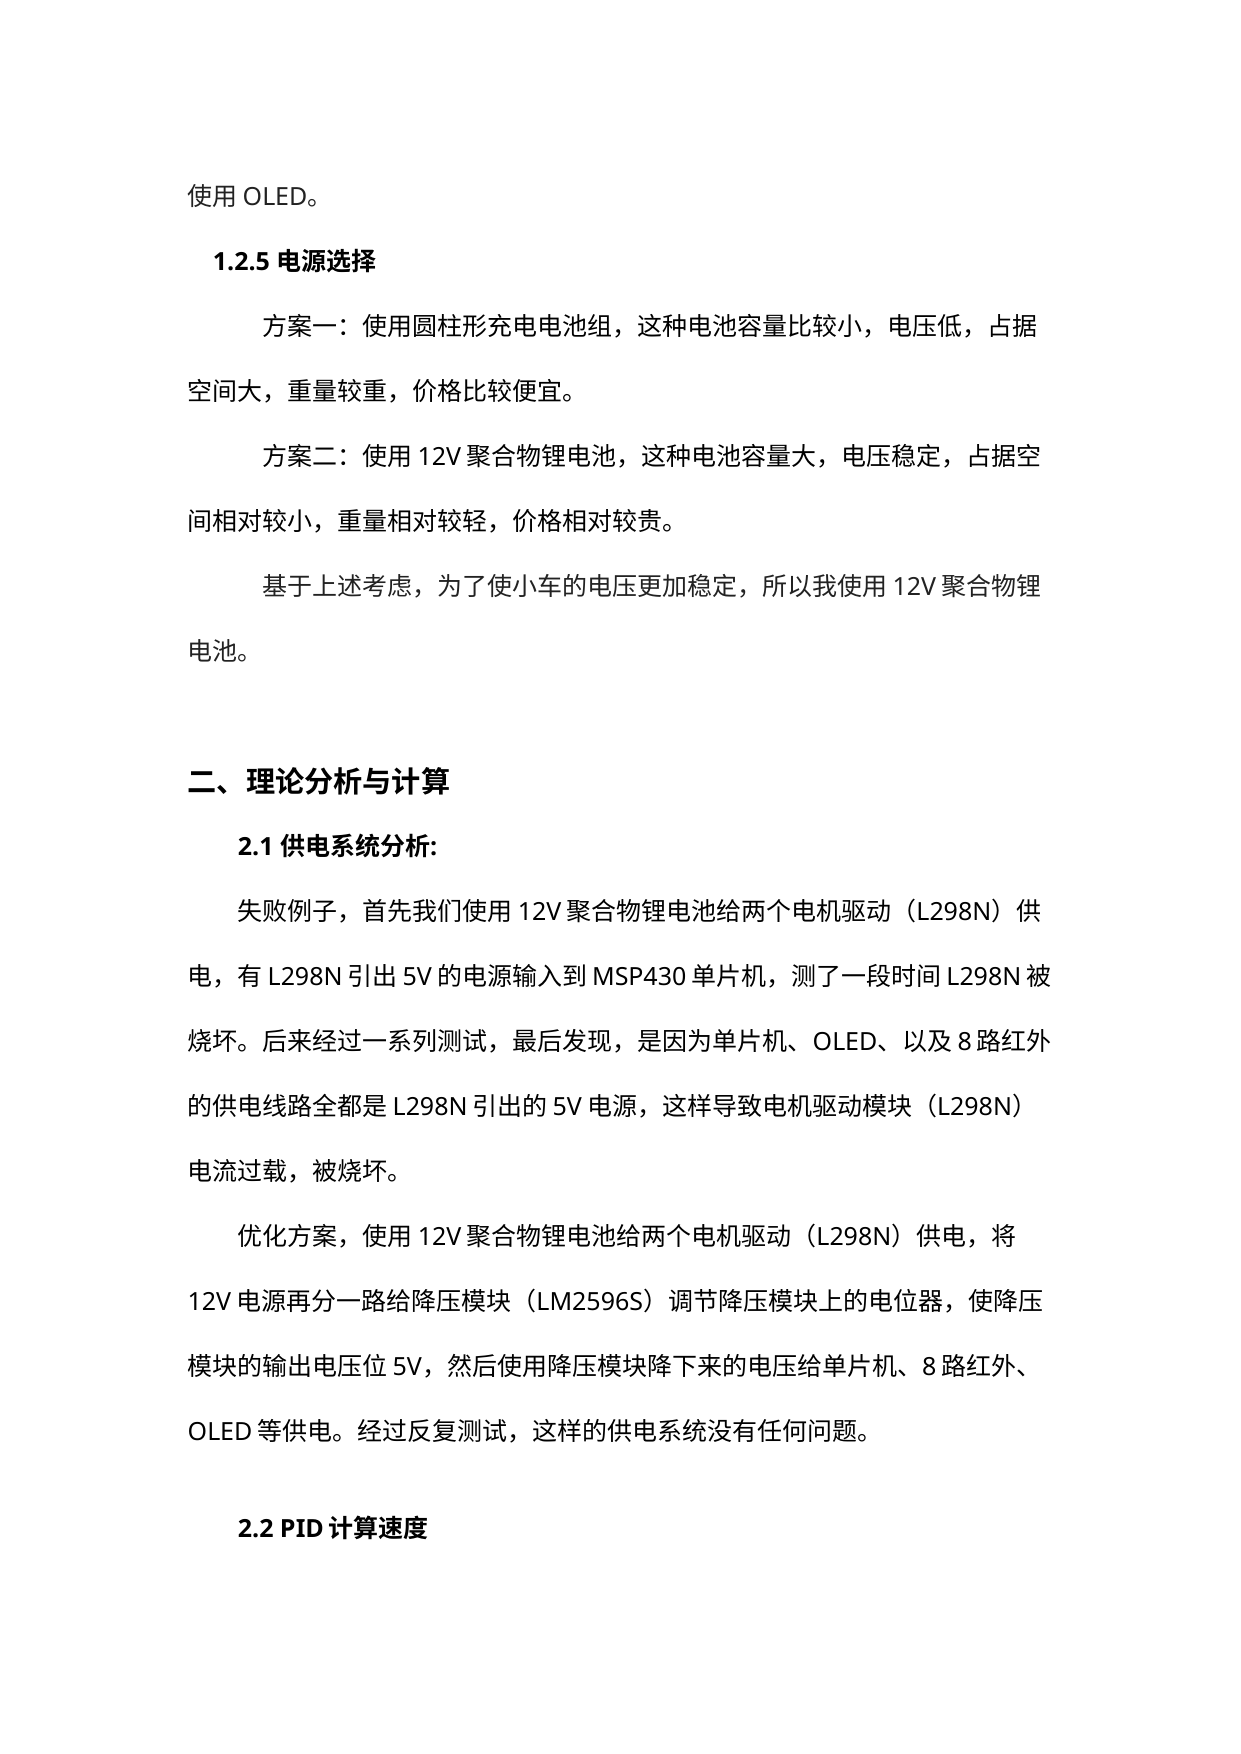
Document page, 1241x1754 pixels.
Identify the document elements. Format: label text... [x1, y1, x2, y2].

text 基于上述考虑，为了使小车的电压更加稳定，所以我使用12V聚合物锂电池。 [187, 552, 1053, 682]
text 优化方案，使用12V聚合物锂电池给两个电机驱动（L298N）供电，将12V电源再分一路给降压模块（LM2596S）调节降压模块上的电位器，使降压模块的输出电压位5V，然后使用降压模块降下来的电压给单片机、8路红外、OLED等供电。经过反复测试，这样的供电系统没有任何问题。 [187, 1202, 1053, 1462]
text 1.2.5 电源选择 [187, 227, 1053, 292]
text 二、理论分析与计算 [187, 747, 1053, 812]
text 方案一：使用圆柱形充电电池组，这种电池容量比较小，电压低，占据空间大，重量较重，价格比较便宜。 [187, 292, 1053, 422]
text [187, 162, 1053, 227]
text 2.1 供电系统分析: [187, 812, 1053, 877]
text 失败例子，首先我们使用12V聚合物锂电池给两个电机驱动（L298N）供电，有L298N引出5V的电源输入到MSP430单片机，测了一段时间L298N被烧坏。后来经过一系列测试，最后发现，是因为单片机、OLED、以及8路红外的供电线路全都是L298N引出的5V电源，这样导致电机驱动模块（L298N）电流过载，被烧坏。 [187, 877, 1053, 1202]
text 方案二：使用12V聚合物锂电池，这种电池容量大，电压稳定，占据空间相对较小，重量相对较轻，价格相对较贵。 [187, 422, 1053, 552]
text 2.2 PID计算速度 [187, 1494, 1053, 1559]
